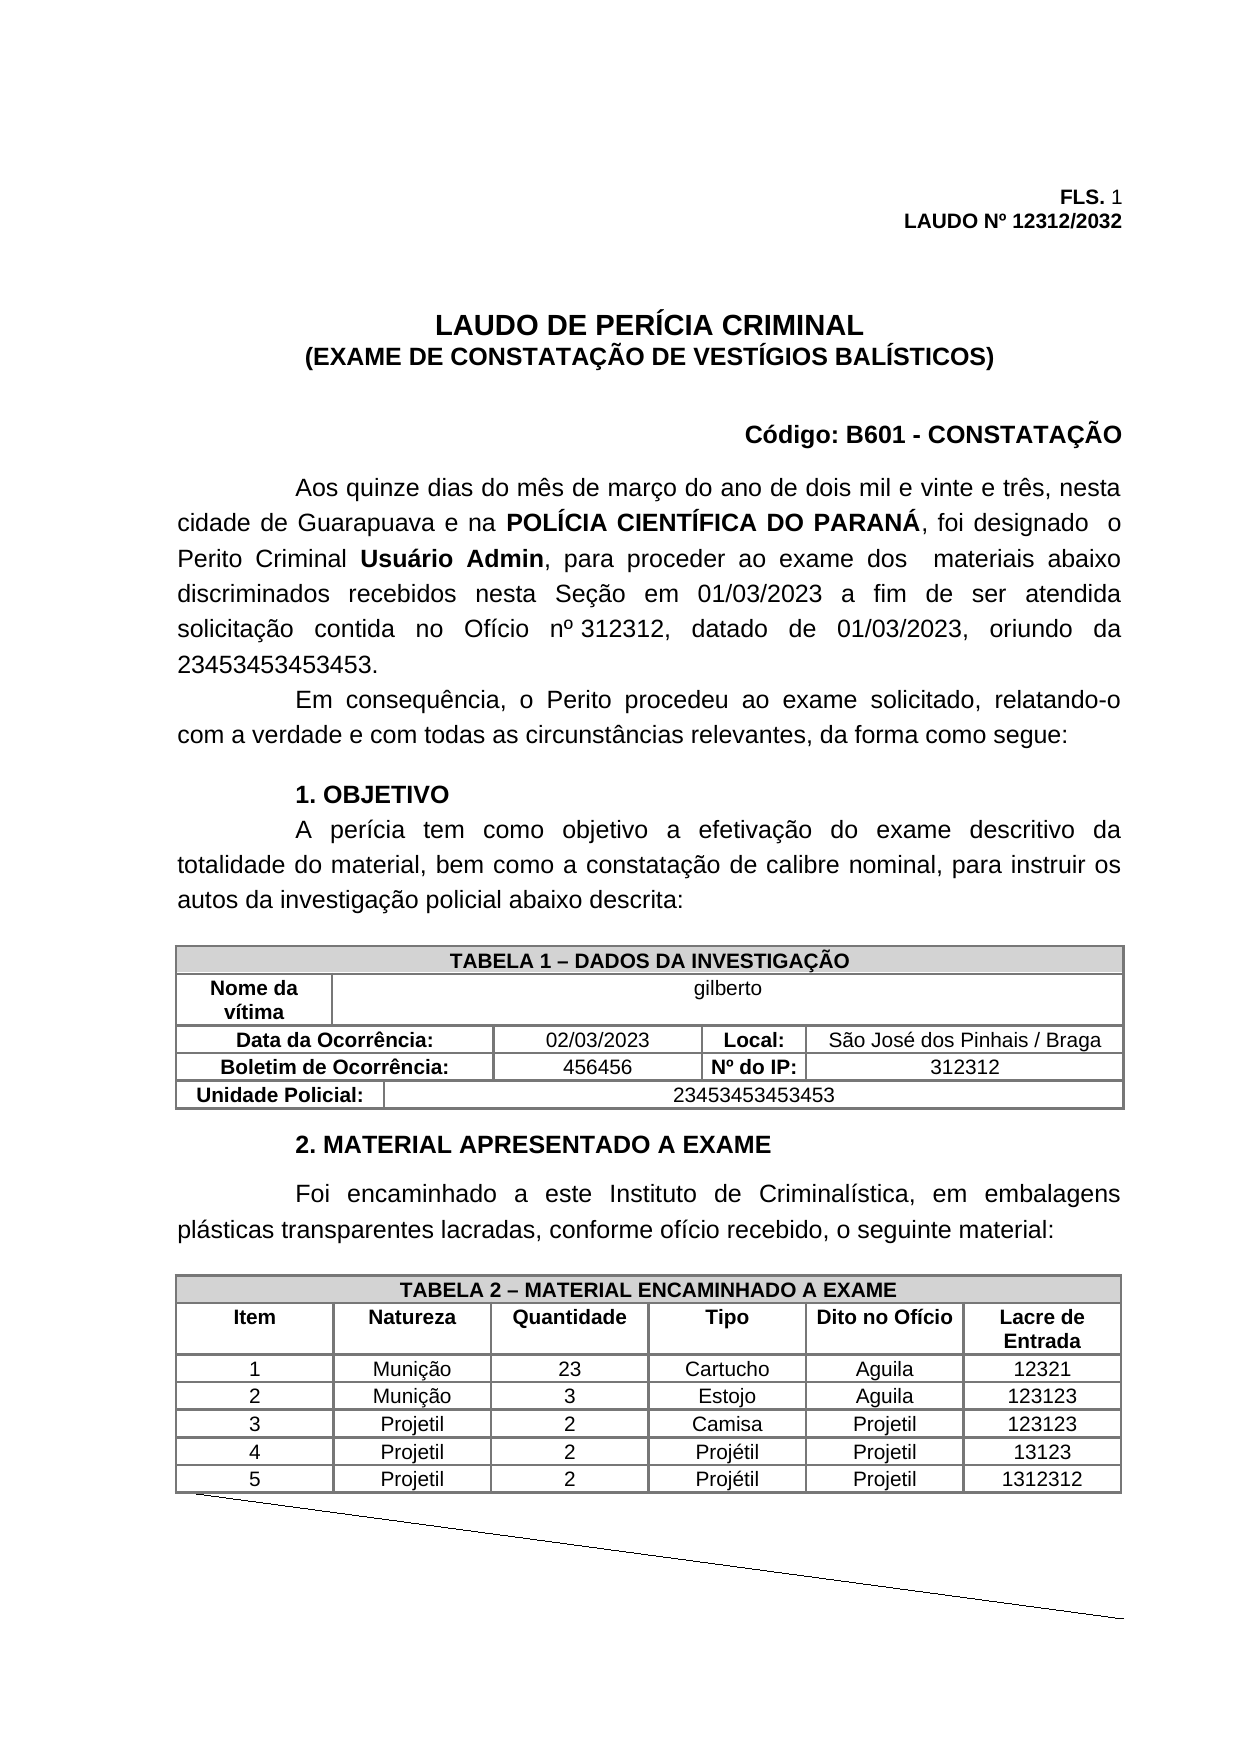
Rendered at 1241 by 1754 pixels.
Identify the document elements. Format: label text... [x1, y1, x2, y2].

table_cell 02/03/2023 [495, 1027, 701, 1052]
table_cell Tipo [650, 1304, 805, 1353]
table_cell Local: [703, 1027, 805, 1052]
table_cell Lacre de Entrada [965, 1304, 1120, 1353]
table_cell Munição [335, 1383, 490, 1408]
text Código: B601 - CONSTATAÇÃO [177, 420, 1122, 449]
table_cell Projetil [335, 1466, 490, 1491]
table_cell Unidade Policial: [177, 1082, 383, 1107]
table_cell 1312312 [965, 1466, 1120, 1491]
table_cell Projetil [335, 1439, 490, 1463]
table_cell 123123 [965, 1383, 1120, 1408]
table_cell 12321 [965, 1356, 1120, 1381]
table_cell Natureza [335, 1304, 490, 1353]
table_header TABELA 2 – MATERIAL ENCAMINHADO A EXAME [177, 1277, 1120, 1302]
table_cell Aguila [807, 1356, 962, 1381]
table_cell 5 [177, 1466, 332, 1491]
table_cell 312312 [807, 1054, 1122, 1079]
table_cell Aguila [807, 1383, 962, 1408]
table_cell 123123 [965, 1411, 1120, 1436]
table_cell Projetil [335, 1411, 490, 1436]
table_cell São José dos Pinhais / Braga [807, 1027, 1122, 1052]
table_cell Data da Ocorrência: [177, 1027, 492, 1052]
text Foi encaminhado a este Instituto de Criminalística, em embalagens plásticas transparentes lacradas, conforme ofício recebido, o seguinte material: [177, 1179, 1122, 1243]
table_cell 3 [177, 1411, 332, 1436]
table_cell 2 [492, 1466, 647, 1491]
table_cell Projetil [807, 1411, 962, 1436]
table_cell Quantidade [492, 1304, 647, 1353]
table_cell Cartucho [650, 1356, 805, 1381]
table_cell Nome da vítima [177, 975, 331, 1024]
table_cell Estojo [650, 1383, 805, 1408]
table_cell 1 [177, 1356, 332, 1381]
table_cell Projétil [650, 1439, 805, 1463]
table_header TABELA 1 – DADOS DA INVESTIGAÇÃO [177, 947, 1122, 972]
table_cell 4 [177, 1439, 332, 1463]
text 1. OBJETIVO [177, 779, 1122, 808]
table_cell 23453453453453 [385, 1082, 1122, 1107]
table_cell 13123 [965, 1439, 1120, 1463]
text LAUDO DE PERÍCIA CRIMINAL(EXAME DE CONSTATAÇÃO DE VESTÍGIOS BALÍSTICOS) [177, 308, 1122, 370]
table_cell Item [177, 1304, 332, 1353]
table_cell Dito no Ofício [807, 1304, 962, 1353]
table_cell 2 [177, 1383, 332, 1408]
table_cell Munição [335, 1356, 490, 1381]
text Aos quinze dias do mês de março do ano de dois mil e vinte e três, nesta cidade de Guarapuava e na POLÍCIA CIENTÍFICA DO PARANÁ, foi designado o Perito Criminal Usuário Admin, para proceder ao exame dos materiais abaixo discriminados recebidos nesta Seção em 01/03/2023 a fim de ser atendida solicitação contida no Ofício nº 312312, datado de 01/03/2023, oriundo da 23453453453453. [177, 473, 1122, 678]
table_cell 3 [492, 1383, 647, 1408]
table_cell 456456 [495, 1054, 701, 1079]
text Em consequência, o Perito procedeu ao exame solicitado, relatando-o com a verdade e com todas as circunstâncias relevantes, da forma como segue: [177, 685, 1122, 749]
table_cell Camisa [650, 1411, 805, 1436]
table_cell 2 [492, 1411, 647, 1436]
text A perícia tem como objetivo a efetivação do exame descritivo da totalidade do material, bem como a constatação de calibre nominal, para instruir os autos da investigação policial abaixo descrita: [177, 815, 1122, 914]
table_cell Projetil [807, 1466, 962, 1491]
text 2. MATERIAL APRESENTADO A EXAME [177, 1130, 1122, 1159]
table_cell 23 [492, 1356, 647, 1381]
table_cell Projetil [807, 1439, 962, 1463]
table_cell Projétil [650, 1466, 805, 1491]
table_cell gilberto [333, 975, 1122, 1024]
table_cell 2 [492, 1439, 647, 1463]
table_cell Boletim de Ocorrência: [177, 1054, 492, 1079]
table_cell Nº do IP: [703, 1054, 805, 1079]
